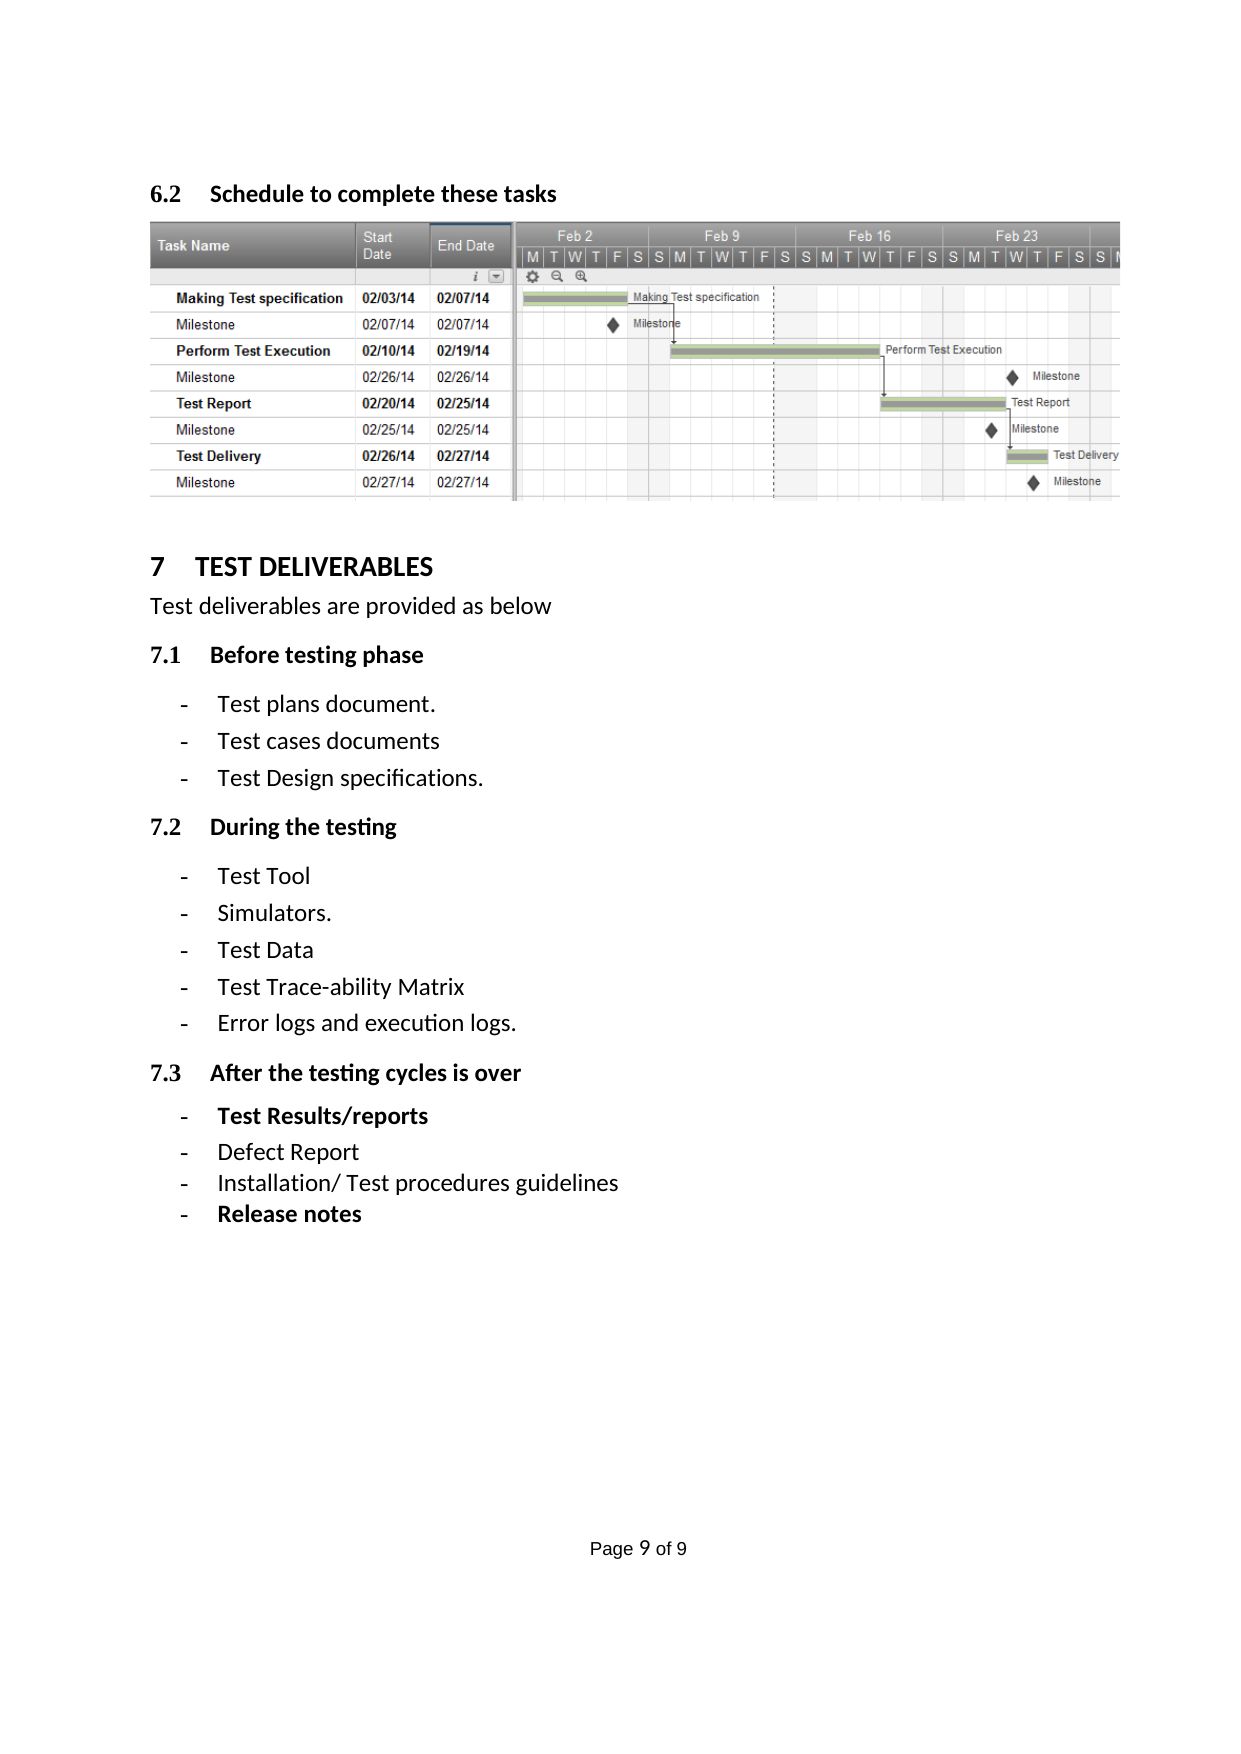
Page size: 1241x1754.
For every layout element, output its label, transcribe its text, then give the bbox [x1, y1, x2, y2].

subtitle During the testing [150, 811, 1128, 842]
list Test Design specifications. [180, 762, 1128, 792]
subtitle TEST DELIVERABLES [150, 548, 1128, 583]
subtitle Before testing phase [150, 639, 1128, 669]
list Test Data [180, 934, 1128, 964]
list Installation/ Test procedures guidelines [180, 1167, 1128, 1198]
subtitle Release notes [180, 1198, 1128, 1228]
list Test cases documents [180, 725, 1128, 756]
subtitle After the testing cycles is over [150, 1057, 1128, 1087]
text Test deliverables are provided as below [150, 590, 1128, 620]
list Test Trace-ability Matrix [180, 971, 1128, 1001]
list Test Results/reports [180, 1100, 1128, 1130]
list Test plans document. [180, 688, 1128, 719]
list Simulators. [180, 897, 1128, 928]
list Defect Report [180, 1137, 1128, 1167]
subtitle Schedule to complete these tasks [150, 178, 1128, 209]
list Test Tool [180, 860, 1128, 891]
picture [150, 221, 1121, 501]
list Error logs and execution logs. [180, 1007, 1128, 1038]
